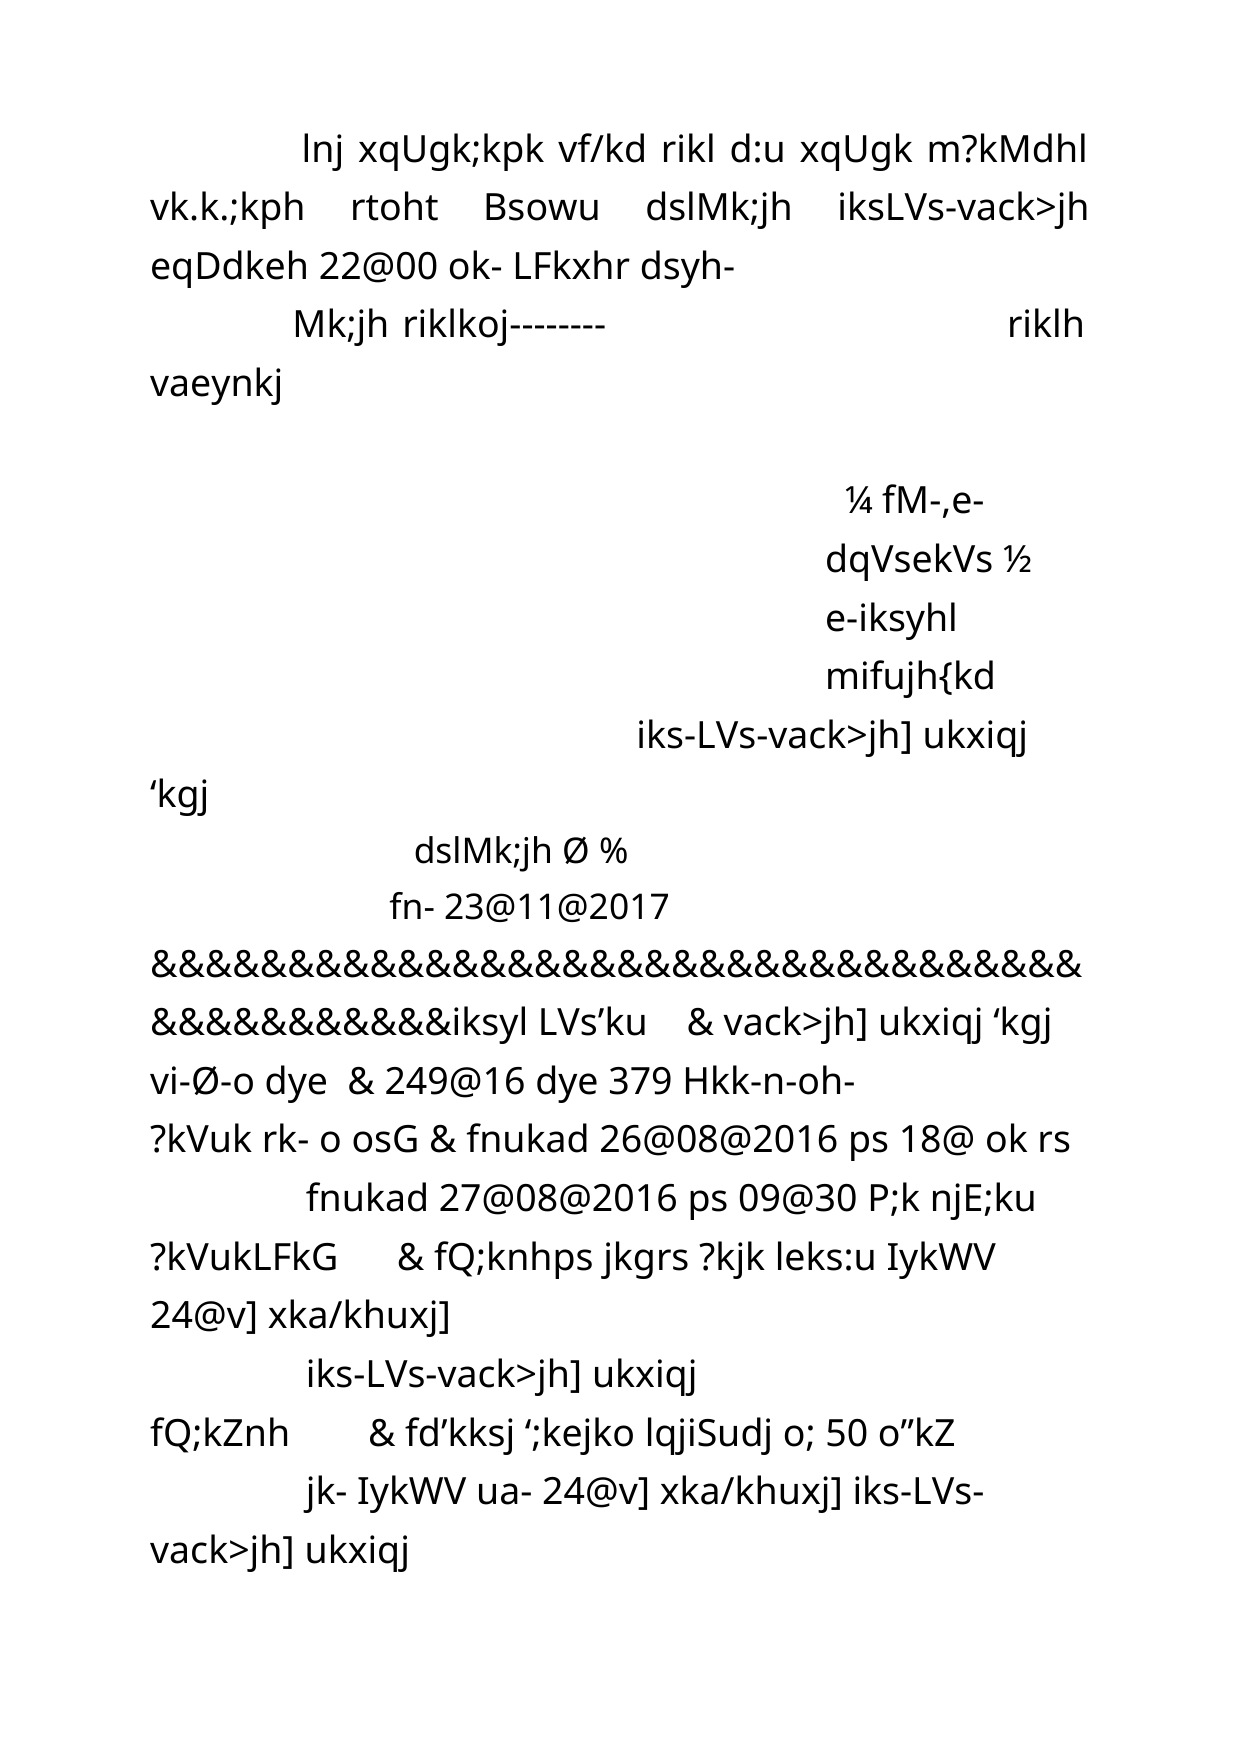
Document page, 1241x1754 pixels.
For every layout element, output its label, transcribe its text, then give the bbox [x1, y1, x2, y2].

text vi-Ø-o dye & 249@16 dye 379 Hkk-n-oh- [150, 1054, 1090, 1105]
text dslMk;jh Ø % [150, 826, 1090, 874]
text ?kVuk rk- o osG & fnukad 26@08@2016 ps 18@ ok rs [150, 1113, 1090, 1164]
text &&&&&&&&&&&&&&&&&&&&&&&&&&&&&&&&&&&&&&&&&&&&&iksyl LVs’ku & vack>jh] ukxiqj ‘kgj [150, 937, 1090, 1047]
text ¼ fM-,e-dqVsekVs ½ [825, 474, 1090, 583]
text jk- IykWV ua- 24@v] xka/khuxj] iks-LVs-vack>jh] ukxiqj [150, 1465, 1090, 1574]
text iks-LVs-vack>jh] ukxiqj ‘kgj [150, 708, 1090, 818]
text fQ;kZnh & fd’kksj ‘;kejko lqjiSudj o; 50 o”kZ [150, 1406, 1090, 1457]
text lnj xqUgk;kpk vf/kd rikl d:u xqUgk m?kMdhl vk.k.;kph rtoht Bsowu dslMk;jh iksLVs-vack>jh eqDdkeh 22@00 ok- LFkxhr dsyh- [150, 122, 1090, 290]
text Mk;jh riklkoj-------- riklh vaeynkj [150, 298, 1090, 407]
text e-iksyhl mifujh{kd [825, 591, 1090, 701]
text fn- 23@11@2017 [150, 881, 1090, 930]
text ?kVukLFkG & fQ;knhps jkgrs ?kjk leks:u IykWV 24@v] xka/khuxj] [150, 1230, 1090, 1340]
text fnukad 27@08@2016 ps 09@30 P;k njE;ku [150, 1171, 1090, 1222]
text iks-LVs-vack>jh] ukxiqj [150, 1347, 1090, 1398]
